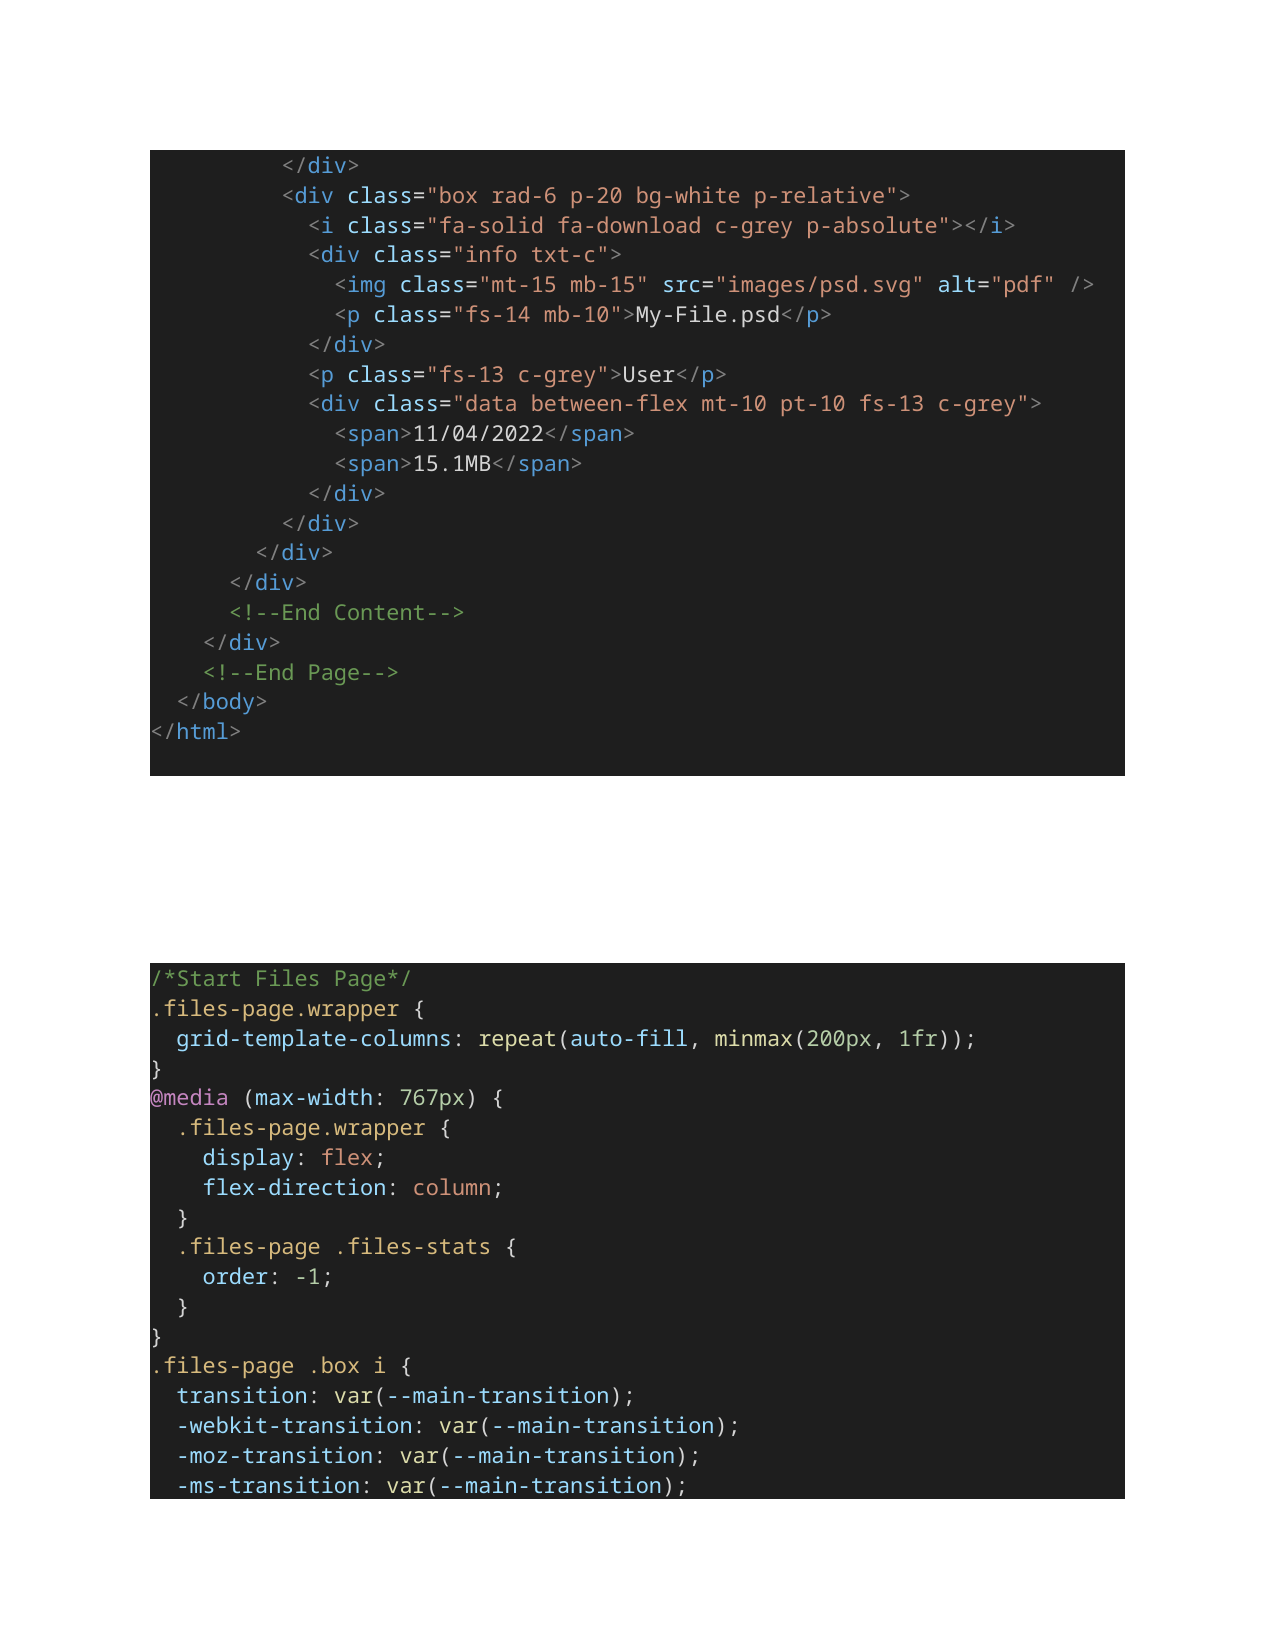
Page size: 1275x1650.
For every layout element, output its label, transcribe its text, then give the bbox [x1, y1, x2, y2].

text <!--End Content--> [150, 597, 1125, 627]
text order: -1; [150, 1261, 1125, 1291]
text </div> [150, 150, 1125, 180]
text -moz-transition: var(--main-transition); [150, 1440, 1125, 1469]
text display: flex; [150, 1142, 1125, 1172]
text </div> [150, 537, 1125, 567]
text .files-page .box i { [150, 1350, 1125, 1380]
text <p class="fs-14 mb-10">My-File.psd</p> [150, 299, 1125, 329]
text <i class="fa-solid fa-download c-grey p-absolute"></i> [150, 209, 1125, 239]
text </div> [150, 507, 1125, 537]
text <div class="box rad-6 p-20 bg-white p-relative"> [150, 180, 1125, 209]
text -webkit-transition: var(--main-transition); [150, 1410, 1125, 1440]
text } [150, 1321, 1125, 1350]
text transition: var(--main-transition); [150, 1380, 1125, 1410]
text </html> [150, 716, 1125, 746]
text <!--End Page--> [150, 656, 1125, 686]
text </div> [150, 567, 1125, 597]
text <span>11/04/2022</span> [150, 418, 1125, 448]
text </body> [150, 686, 1125, 716]
text /*Start Files Page*/ [150, 963, 1125, 993]
text grid-template-columns: repeat(auto-fill, minmax(200px, 1fr)); [150, 1023, 1125, 1052]
text <div class="info txt-c"> [150, 239, 1125, 269]
text <span>15.1MB</span> [150, 448, 1125, 478]
text .files-page.wrapper { [150, 993, 1125, 1023]
text } [150, 1201, 1125, 1231]
text .files-page.wrapper { [150, 1112, 1125, 1142]
text <img class="mt-15 mb-15" src="images/psd.svg" alt="pdf" /> [150, 269, 1125, 299]
text } [150, 1291, 1125, 1321]
text } [150, 1052, 1125, 1082]
text <div class="data between-flex mt-10 pt-10 fs-13 c-grey"> [150, 388, 1125, 418]
text .files-page .files-stats { [150, 1231, 1125, 1261]
text flex-direction: column; [150, 1172, 1125, 1201]
text </div> [150, 329, 1125, 358]
text <p class="fs-13 c-grey">User</p> [150, 358, 1125, 388]
text -ms-transition: var(--main-transition); [150, 1469, 1125, 1499]
text </div> [150, 627, 1125, 656]
text </div> [150, 478, 1125, 507]
text @media (max-width: 767px) { [150, 1082, 1125, 1112]
